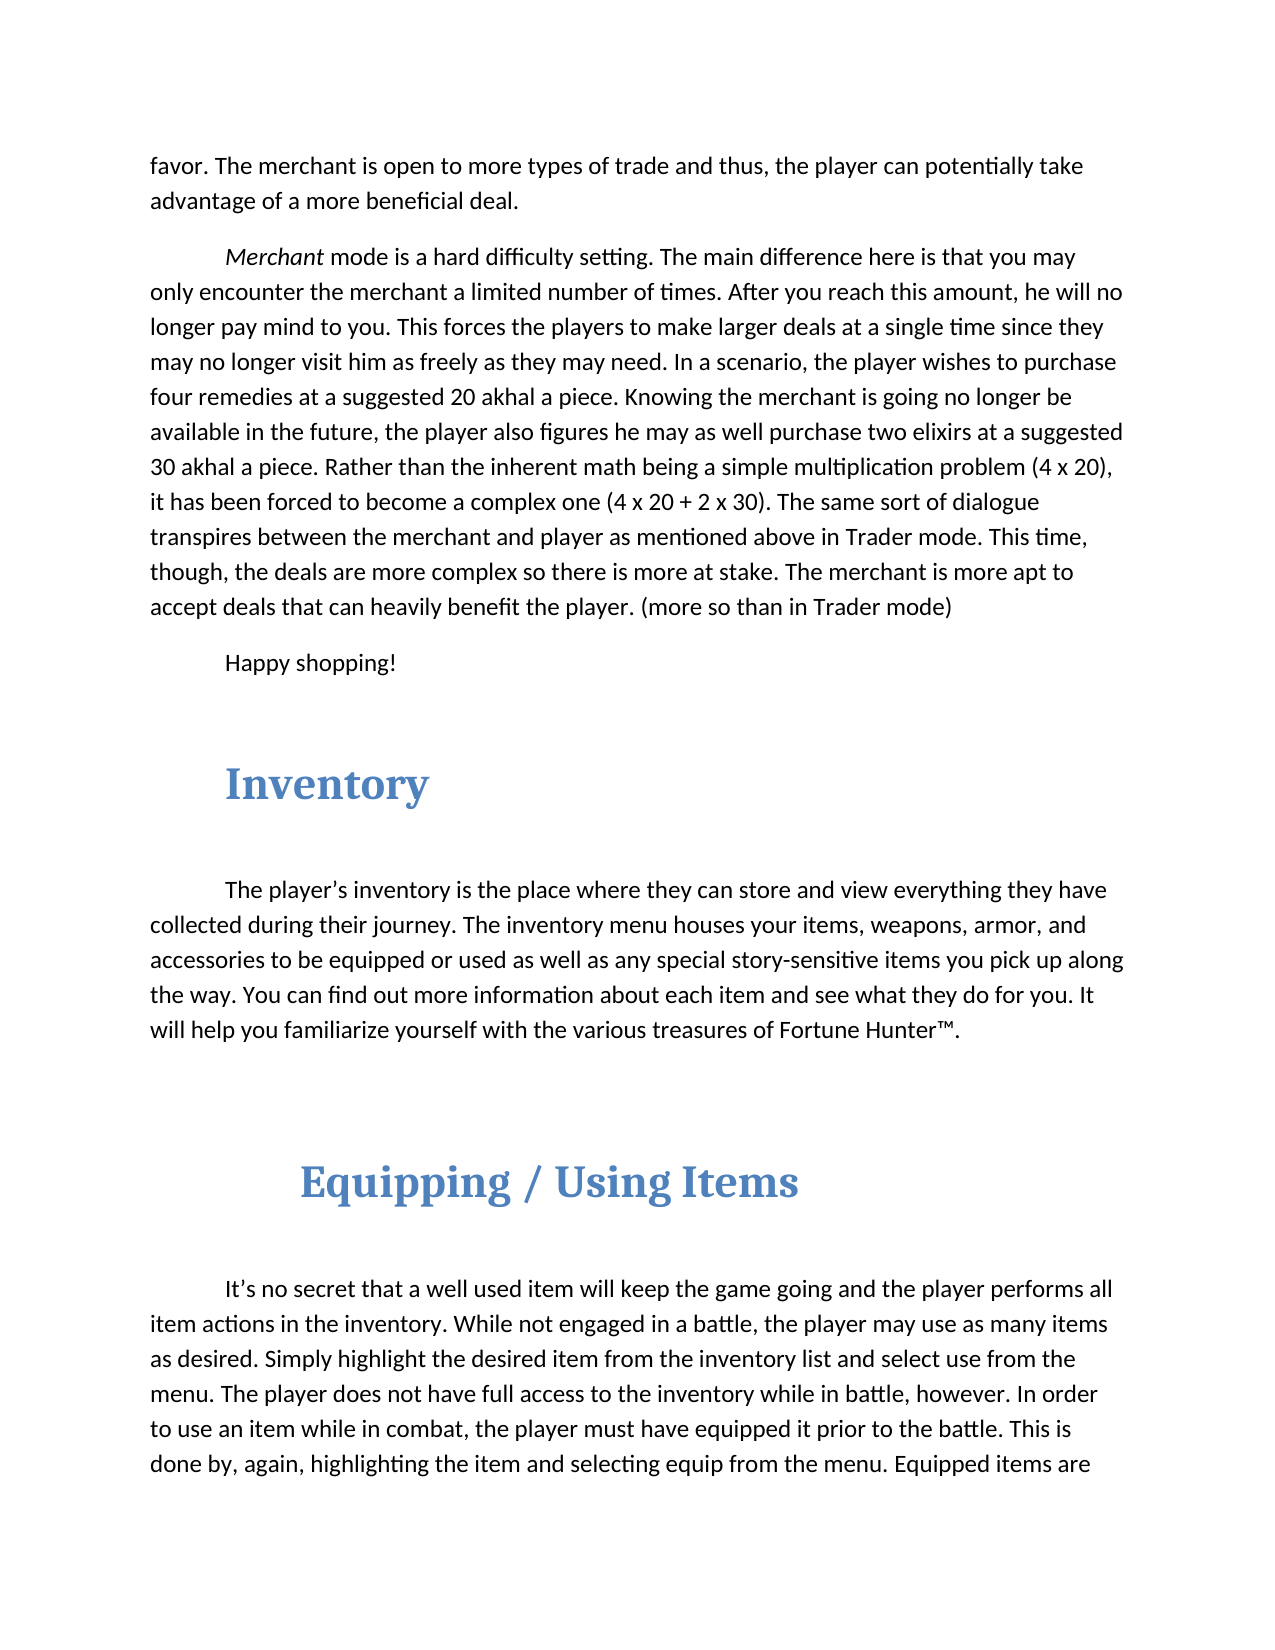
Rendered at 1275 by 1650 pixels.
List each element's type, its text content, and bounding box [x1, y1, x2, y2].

subtitle Inventory [150, 758, 1125, 811]
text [150, 150, 1125, 216]
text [150, 1273, 1125, 1478]
text Merchant mode is a hard difficulty setting. The main difference here is that you may only encounter the merchant a limited number of times. After you reach this amount, he will no longer pay mind to you. This forces the players to make larger deals at a single time since they may no longer visit him as freely as they may need. In a scenario, the player wishes to purchase four remedies at a suggested 20 akhal a piece. Knowing the merchant is going no longer be available in the future, the player also figures he may as well purchase two elixirs at a suggested 30 akhal a piece. Rather than the inherent math being a simple multiplication problem (4 x 20), it has been forced to become a complex one (4 x 20 + 2 x 30). The same sort of dialogue transpires between the merchant and player as mentioned above in Trader mode. This time, though, the deals are more complex so there is more at stake. The merchant is more apt to accept deals that can heavily benefit the player. (more so than in Trader mode) [150, 241, 1125, 621]
text Happy shopping! [150, 647, 1125, 677]
text The player’s inventory is the place where they can store and view everything they have collected during their journey. The inventory menu houses your items, weapons, armor, and accessories to be equipped or used as well as any special story-sensitive items you pick up along the way. You can find out more information about each item and see what they do for you. It will help you familiarize yourself with the various treasures of Fortune Hunter™. [150, 875, 1125, 1045]
subtitle Equipping / Using Items [225, 1157, 1125, 1209]
